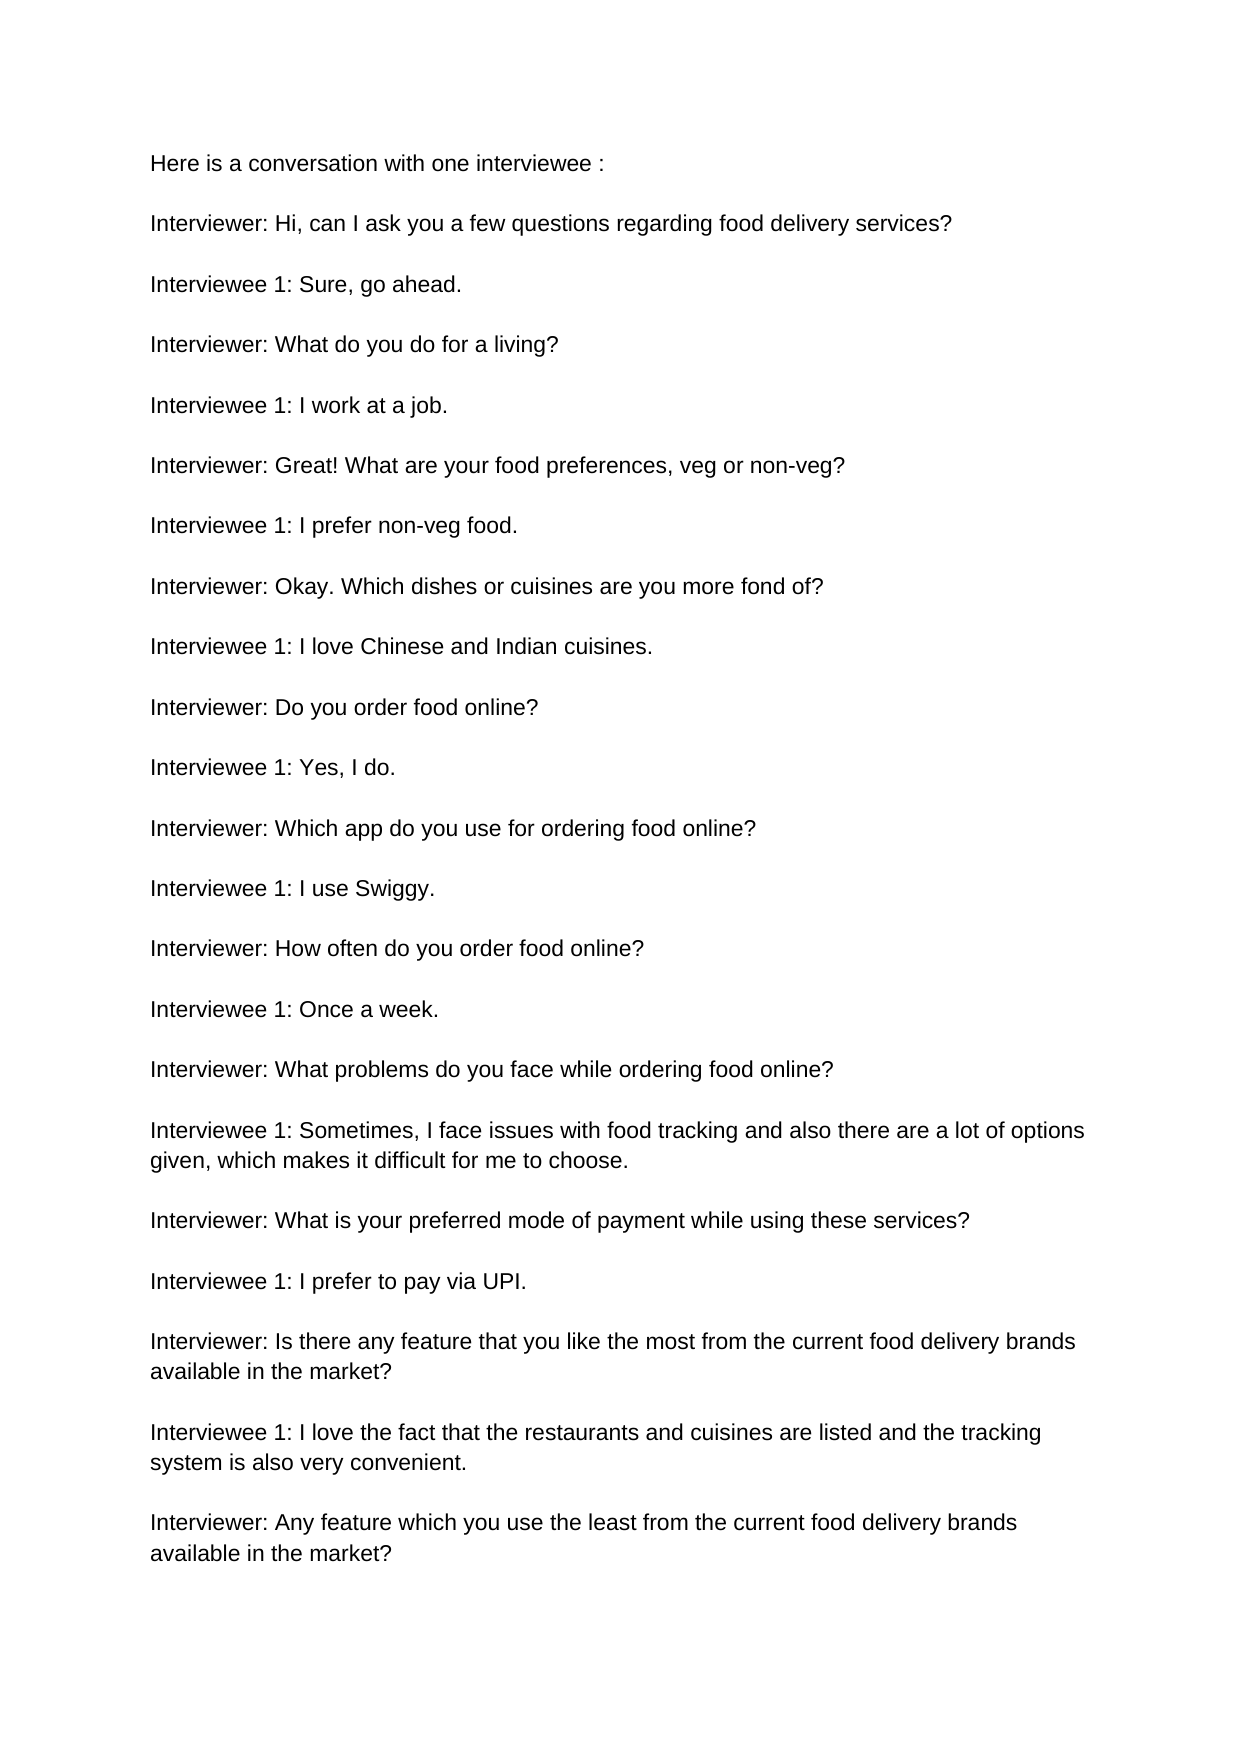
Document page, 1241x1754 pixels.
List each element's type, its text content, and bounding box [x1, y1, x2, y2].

text Interviewer: What do you do for a living? [150, 331, 1090, 358]
text Interviewer: How often do you order food online? [150, 935, 1090, 962]
text Interviewee 1: I use Swiggy. [150, 875, 1090, 901]
text Interviewer: Do you order food online? [150, 694, 1090, 720]
text Interviewer: Great! What are your food preferences, veg or non-veg? [150, 452, 1090, 478]
text Interviewee 1: Once a week. [150, 996, 1090, 1022]
text Interviewer: Is there any feature that you like the most from the current food delivery brands available in the market? [150, 1328, 1090, 1385]
text Interviewee 1: I love the fact that the restaurants and cuisines are listed and the tracking system is also very convenient. [150, 1419, 1090, 1475]
text Interviewee 1: Sometimes, I face issues with food tracking and also there are a lot of options given, which makes it difficult for me to choose. [150, 1117, 1090, 1173]
text Here is a conversation with one interviewee : [150, 150, 1090, 176]
text Interviewee 1: I love Chinese and Indian cuisines. [150, 633, 1090, 660]
text Interviewer: Any feature which you use the least from the current food delivery brands available in the market? [150, 1509, 1090, 1566]
text Interviewer: Hi, can I ask you a few questions regarding food delivery services? [150, 210, 1090, 237]
text Interviewer: Which app do you use for ordering food online? [150, 814, 1090, 841]
text Interviewee 1: Sure, go ahead. [150, 271, 1090, 297]
text Interviewee 1: Yes, I do. [150, 754, 1090, 781]
text Interviewee 1: I prefer non-veg food. [150, 512, 1090, 539]
text Interviewer: What problems do you face while ordering food online? [150, 1056, 1090, 1083]
text Interviewee 1: I work at a job. [150, 392, 1090, 418]
text Interviewer: What is your preferred mode of payment while using these services? [150, 1207, 1090, 1234]
text Interviewee 1: I prefer to pay via UPI. [150, 1268, 1090, 1294]
text Interviewer: Okay. Which dishes or cuisines are you more fond of? [150, 573, 1090, 599]
